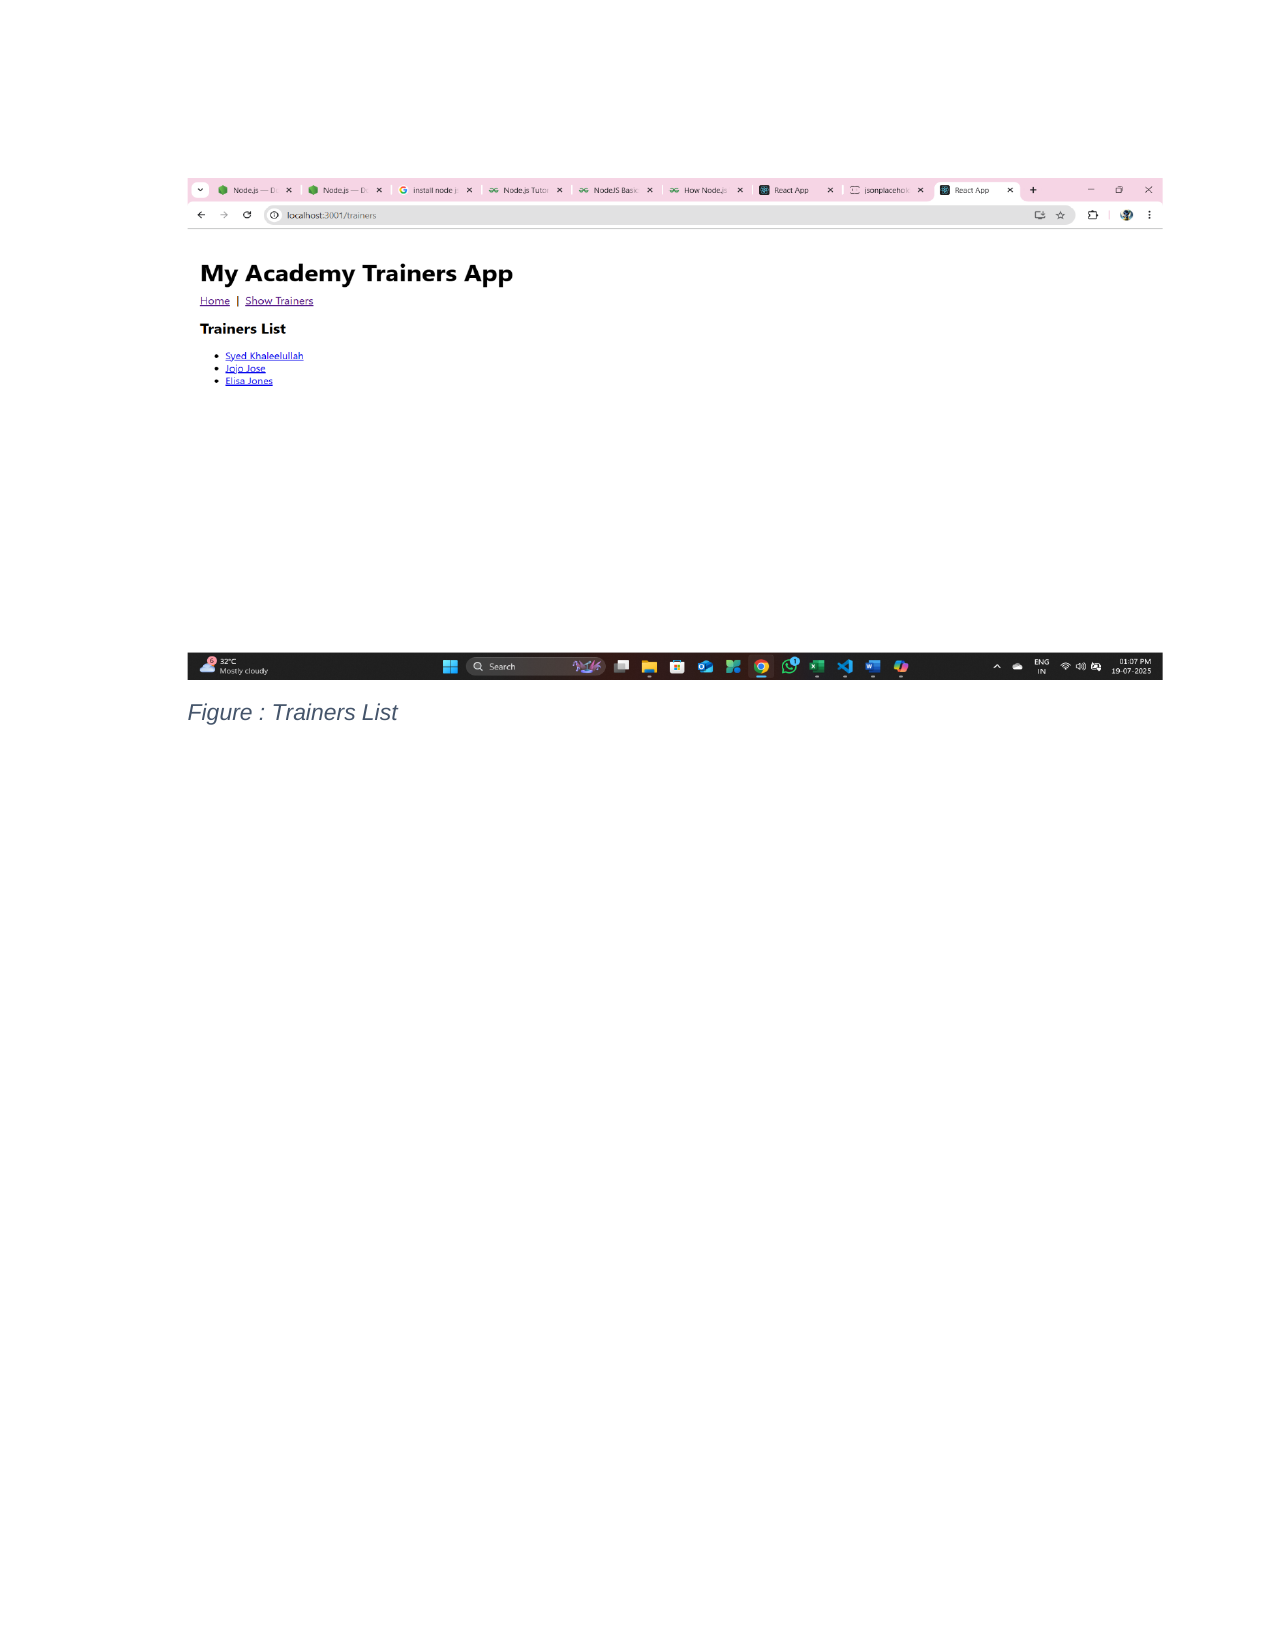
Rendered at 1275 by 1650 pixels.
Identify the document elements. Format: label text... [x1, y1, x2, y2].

picture [187, 178, 1163, 680]
text Figure : Trainers List [187, 698, 1125, 725]
